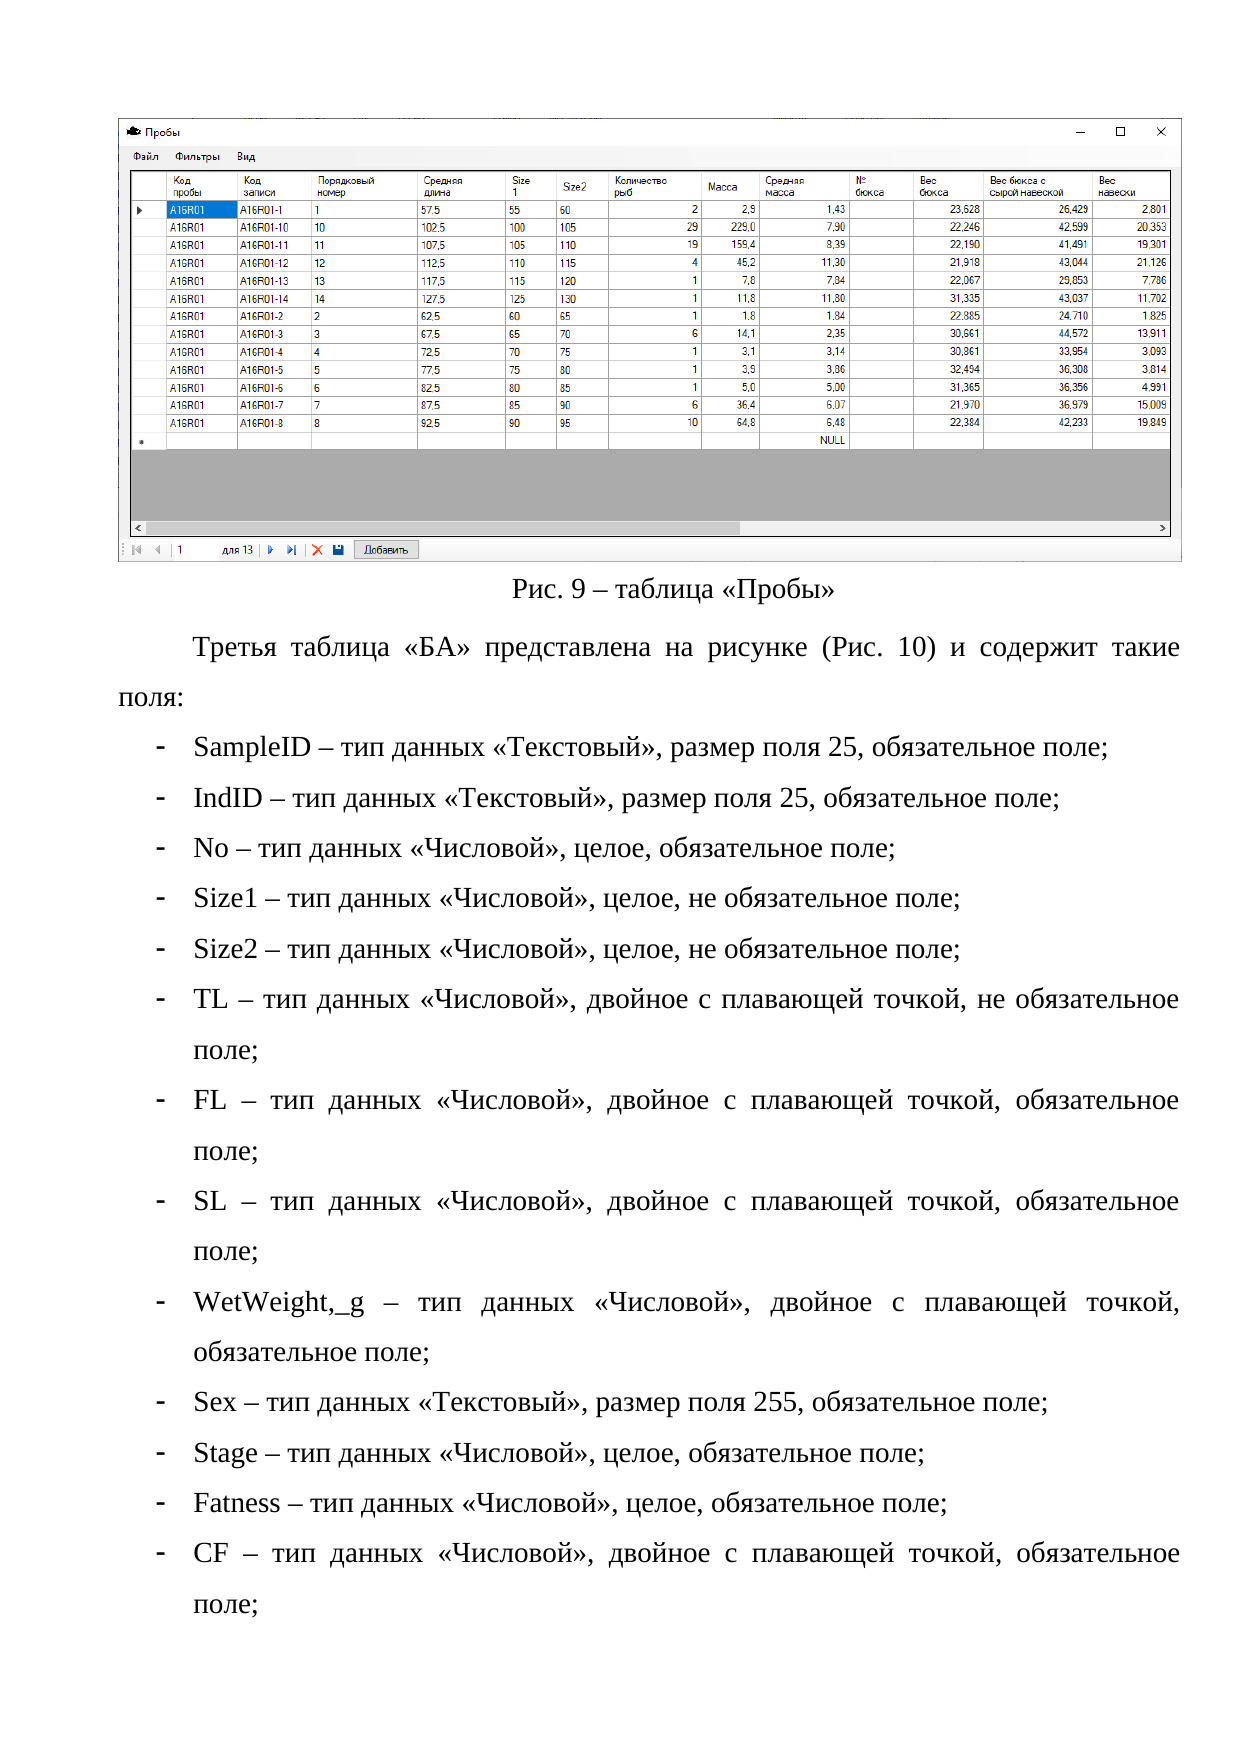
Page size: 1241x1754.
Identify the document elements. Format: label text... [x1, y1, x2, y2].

list Stage – тип данных «Числовой», целое, обязательное поле; [156, 1435, 1181, 1468]
list WetWeight,_g – тип данных «Числовой», двойное с плавающей точкой, обязательное поле; [156, 1284, 1181, 1368]
list Fatness – тип данных «Числовой», целое, обязательное поле; [156, 1485, 1181, 1519]
picture [118, 118, 1182, 562]
list Size1 – тип данных «Числовой», целое, не обязательное поле; [156, 881, 1181, 914]
list IndID – тип данных «Текстовый», размер поля 25, обязательное поле; [156, 780, 1181, 813]
list Sex – тип данных «Текстовый», размер поля 255, обязательное поле; [156, 1384, 1181, 1418]
list SampleID – тип данных «Текстовый», размер поля 25, обязательное поле; [156, 729, 1181, 763]
list CF – тип данных «Числовой», двойное с плавающей точкой, обязательное поле; [156, 1536, 1181, 1619]
text Третья таблица «БА» представлена на рисунке (Рис. 10) и содержит такие поля: [118, 629, 1181, 713]
list TL – тип данных «Числовой», двойное с плавающей точкой, не обязательное поле; [156, 981, 1181, 1065]
list Size2 – тип данных «Числовой», целое, не обязательное поле; [156, 931, 1181, 965]
list FL – тип данных «Числовой», двойное с плавающей точкой, обязательное поле; [156, 1082, 1181, 1166]
list No – тип данных «Числовой», целое, обязательное поле; [156, 830, 1181, 864]
list SL – тип данных «Числовой», двойное с плавающей точкой, обязательное поле; [156, 1183, 1181, 1267]
